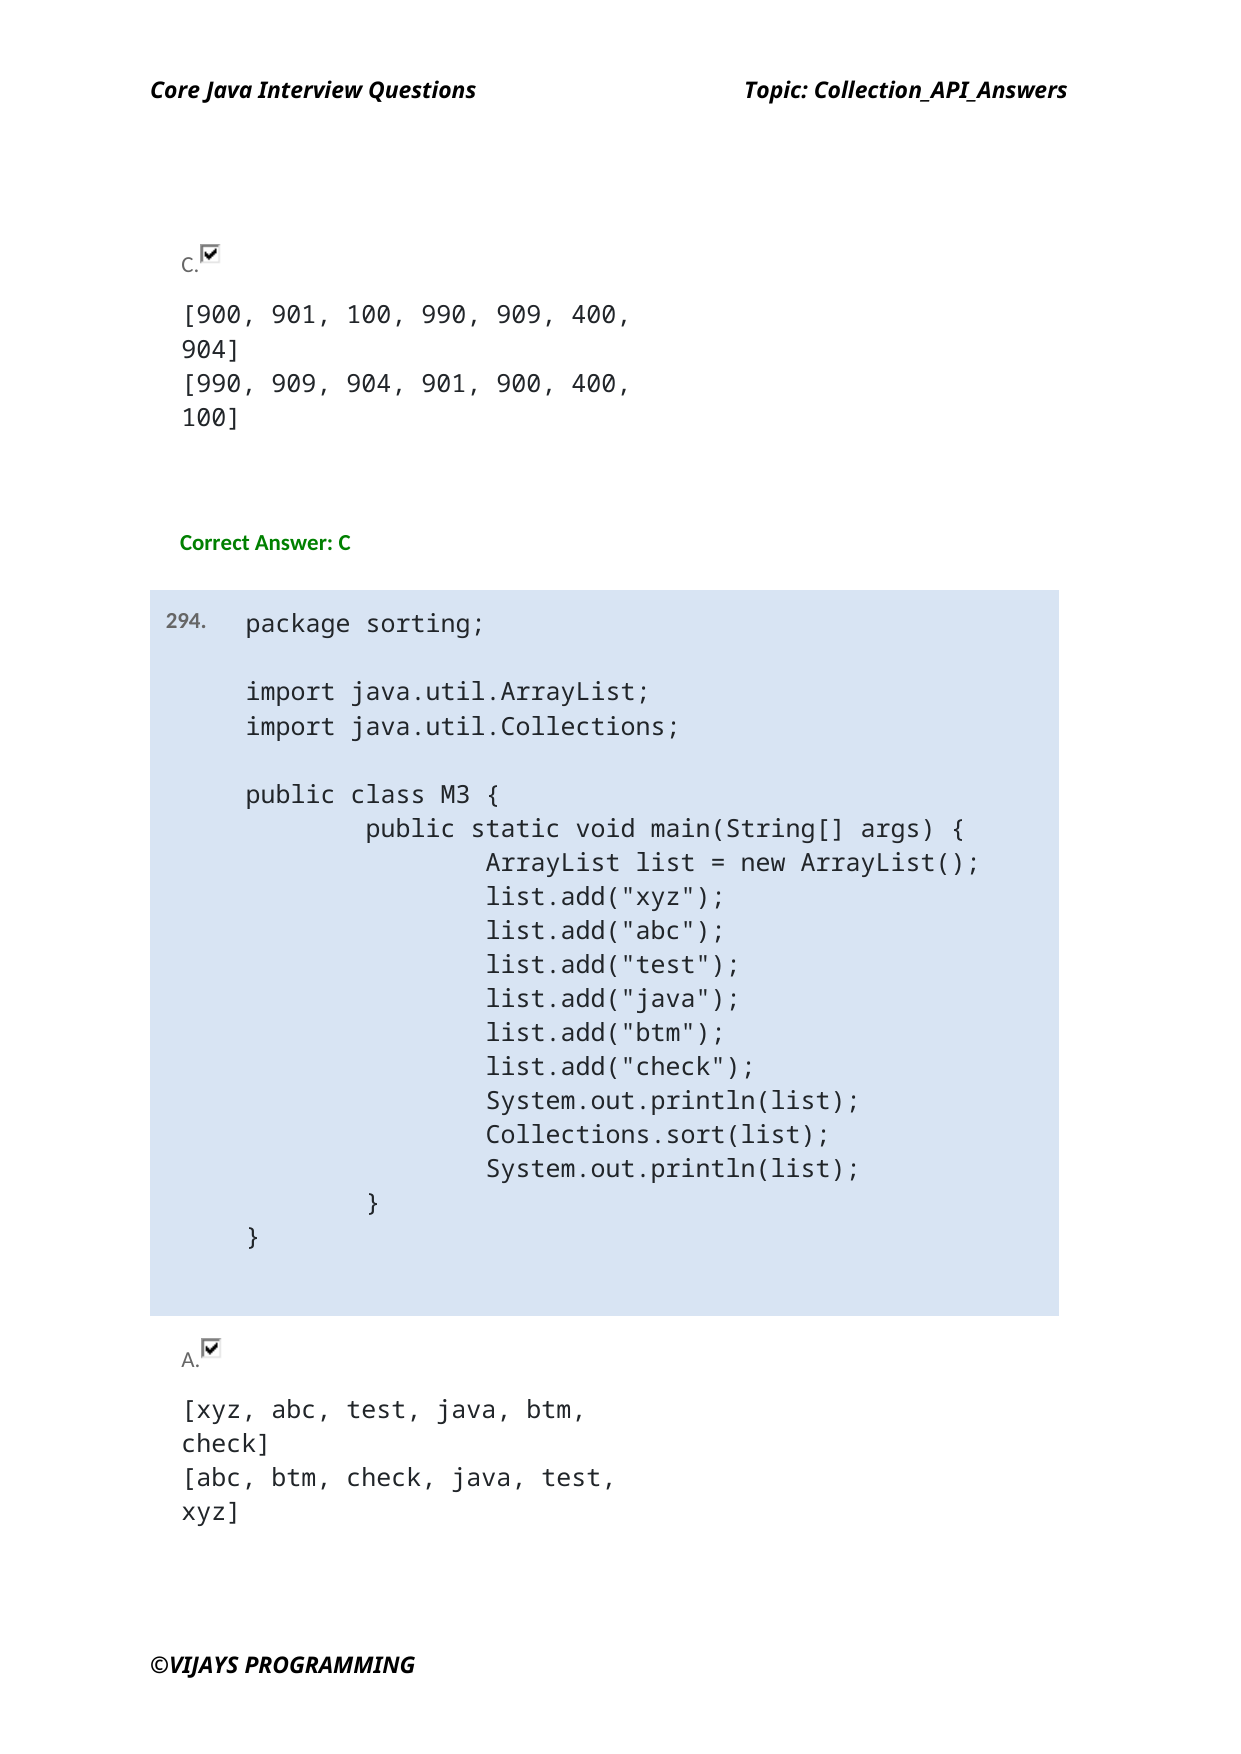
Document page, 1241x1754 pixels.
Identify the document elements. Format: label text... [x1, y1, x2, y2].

table_cell package sorting; import java.util.ArrayList; import java.util.Collections; public class M3 { public static void main(String[] args) { ArrayList list = new ArrayList(); list.add("xyz"); list.add("abc"); list.add("test"); list.add("java"); list.add("btm"); list.add("check"); System.out.println(list); Collections.sort(list); System.out.println(list); } } [230, 590, 1059, 1316]
table_cell [150, 150, 1090, 520]
table_cell 294. [150, 590, 230, 1316]
table_cell [150, 1316, 1090, 1591]
table_cell Correct Answer: C [150, 520, 1090, 590]
